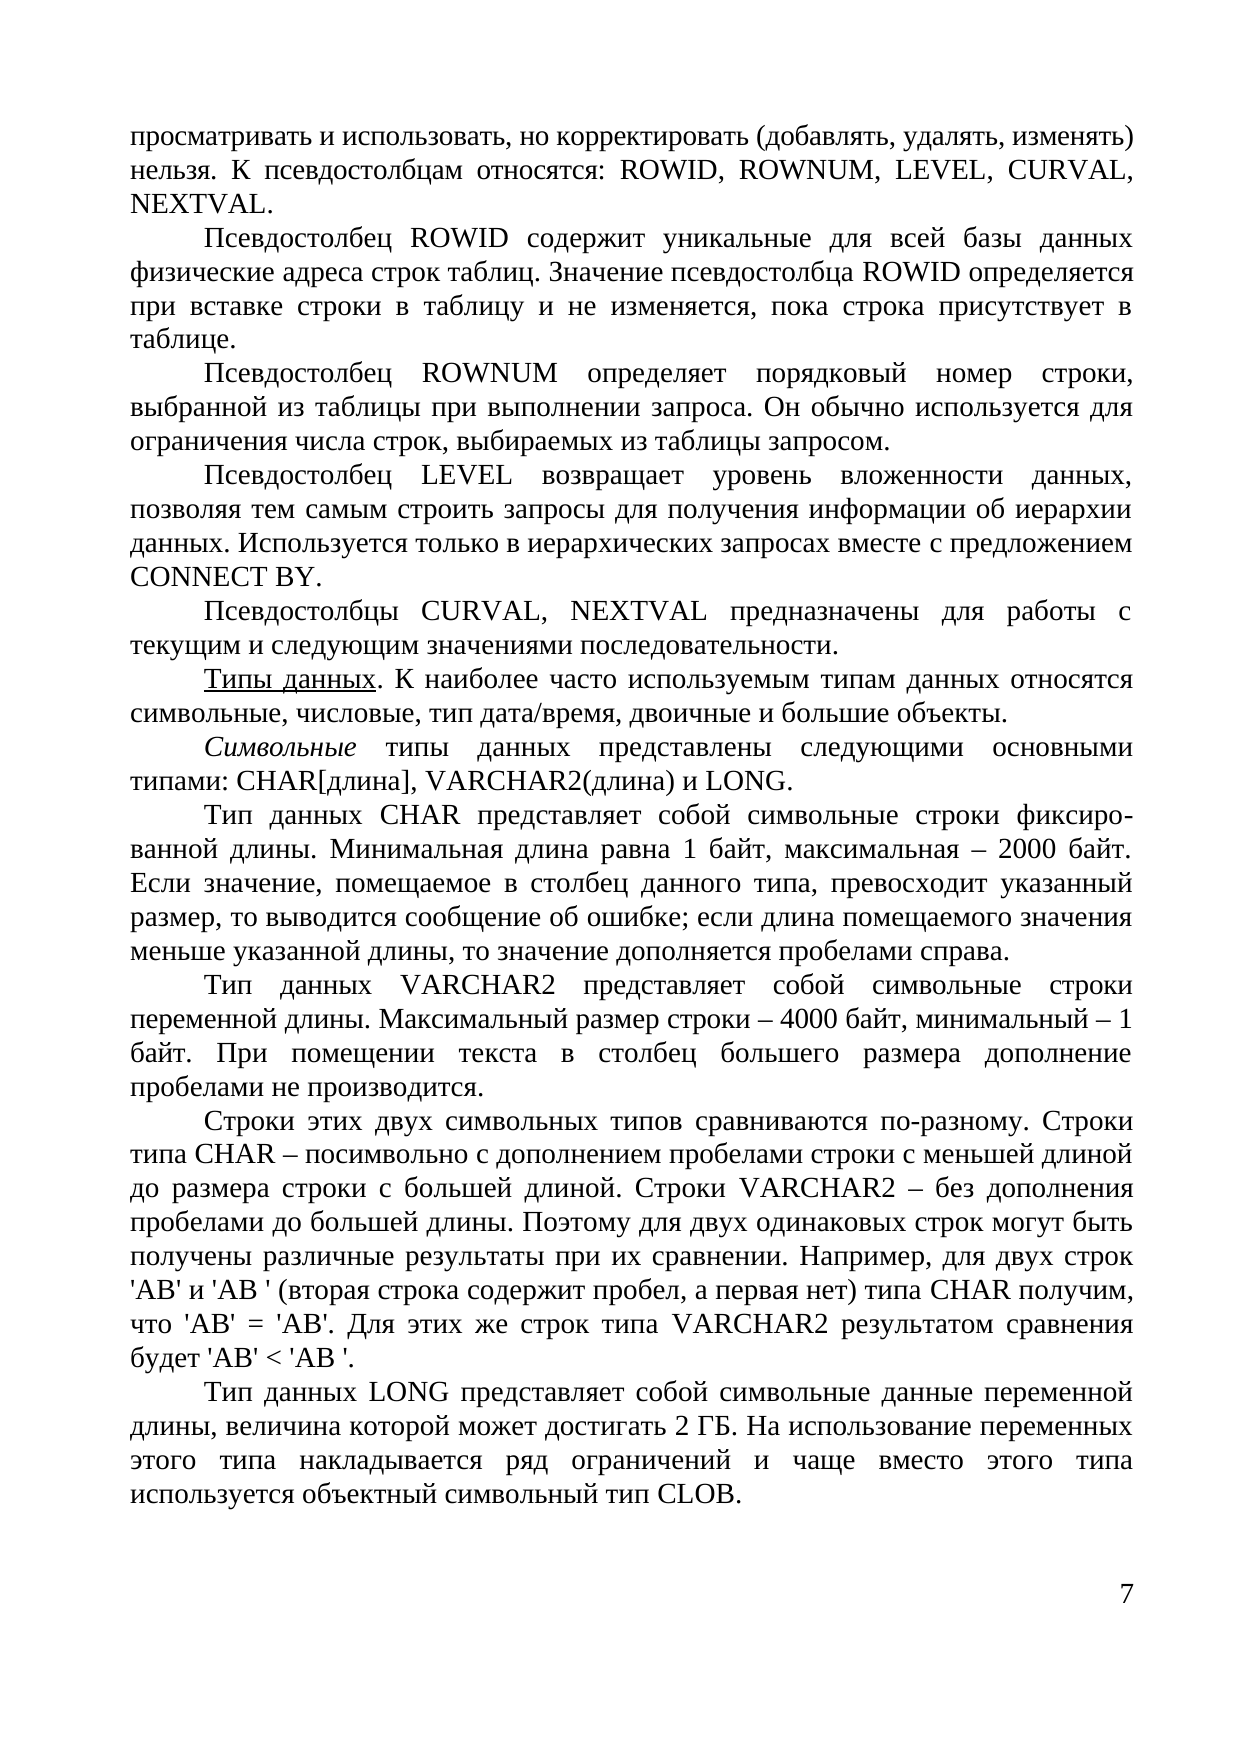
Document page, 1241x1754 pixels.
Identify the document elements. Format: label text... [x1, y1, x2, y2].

text Псевдостолбец ROWID содержит уникальные для всей базы данных физические адреса строк таблиц. Значение псевдостолбца ROWID определяется при вставке строки в таблицу и не изменяется, пока строка присутствует в таблице. [130, 220, 1134, 356]
text Тип данных LONG представляет собой символьные данные переменной длины, величина которой может достигать 2 ГБ. На использование переменных этого типа накладывается ряд ограничений и чаще вместо этого типа используется объектный символьный тип CLOB. [130, 1374, 1134, 1510]
text Тип данных CHAR представляет собой символьные строки фиксированной длины. Минимальная длина равна 1 байт, максимальная – 2000 байт. Если значение, помещаемое в столбец данного типа, превосходит указанный размер, то выводится сообщение об ошибке; если длина помещаемого значения меньше указанной длины, то значение дополняется пробелами справа. [130, 797, 1133, 967]
text Псевдостолбец LEVEL возвращает уровень вложенности данных, позволяя тем самым строить запросы для получения информации об иерархии данных. Используется только в иерархических запросах вместе с предложением CONNECT BY. [130, 458, 1132, 593]
text Строки этих двух символьных типов сравниваются по-разному. Строки типа CHAR – посимвольно с дополнением пробелами строки с меньшей длиной до размера строки с большей длиной. Строки VARCHAR2 – без дополнения пробелами до большей длины. Поэтому для двух одинаковых строк могут быть получены различные результаты при их сравнении. Например, для двух строк 'AB' и 'AB ' (вторая строка содержит пробел, а первая нет) типа CHAR получим, что 'AB' = 'AB'. Для этих же строк типа VARCHAR2 результатом сравнения будет 'AB' < 'AB '. [130, 1103, 1134, 1374]
text Тип данных VARCHAR2 представляет собой символьные строки переменной длины. Максимальный размер строки – 4000 байт, минимальный – 1 байт. При помещении текста в столбец большего размера дополнение пробелами не производится. [130, 967, 1133, 1103]
text Псевдостолбец ROWNUM определяет порядковый номер строки, выбранной из таблицы при выполнении запроса. Он обычно используется для ограничения числа строк, выбираемых из таблицы запросом. [130, 356, 1134, 458]
text Типы данных. К наиболее часто используемым типам данных относятся символьные, числовые, тип дата/время, двоичные и большие объекты. [130, 661, 1134, 729]
text Символьные типы данных представлены следующими основными типами: CHAR[длина], VARCHAR2(длина) и LONG. [130, 729, 1134, 797]
text Псевдостолбцы CURVAL, NEXTVAL предназначены для работы с текущим и следующим значениями последовательности. [130, 593, 1132, 661]
